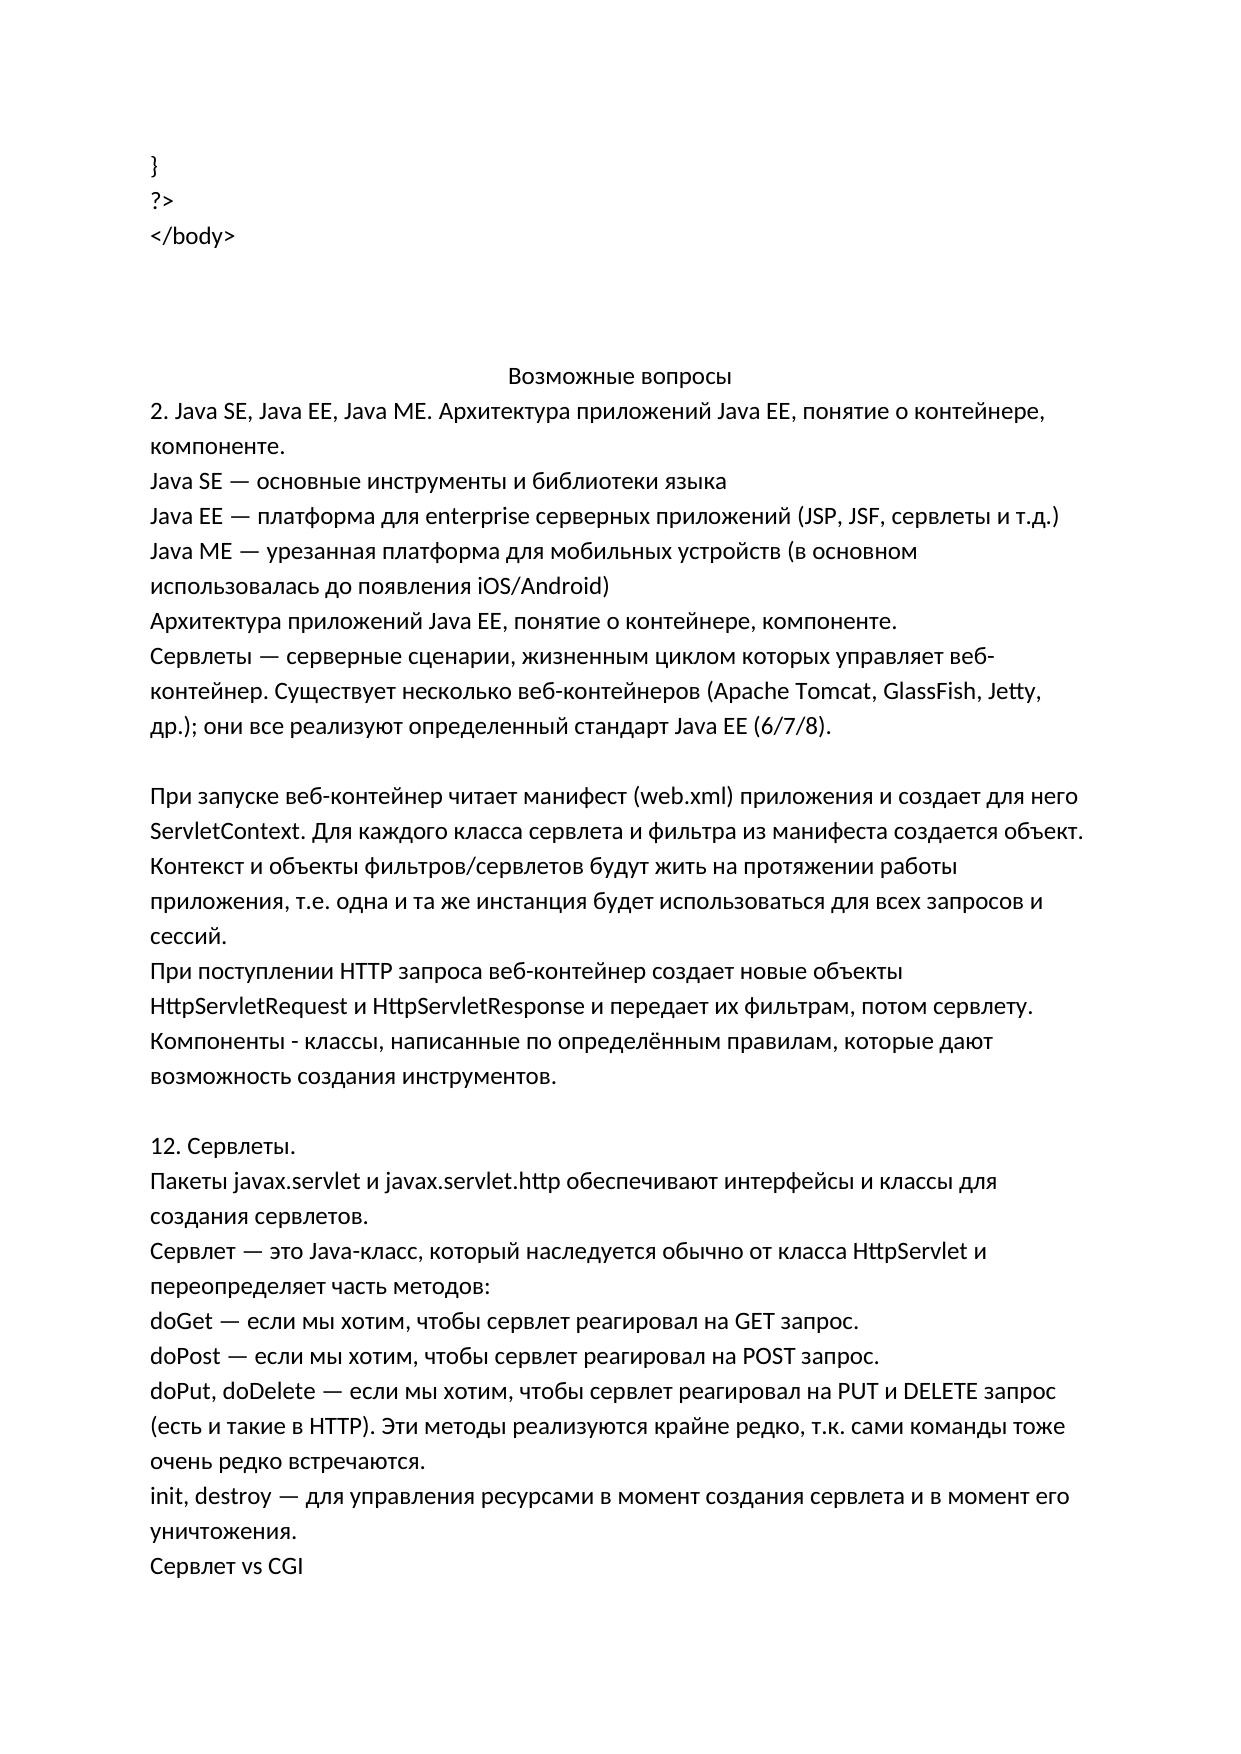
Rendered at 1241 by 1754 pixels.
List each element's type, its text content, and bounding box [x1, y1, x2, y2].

text Java SE — основные инструменты и библиотеки языка [150, 465, 1090, 496]
text Сервлеты — серверные сценарии, жизненным циклом которых управляет веб-контейнер. Существует несколько веб-контейнеров (Apache Tomcat, GlassFish, Jetty, др.); они все реализуют определенный стандарт Java EE (6/7/8). [150, 640, 1090, 741]
text Java ME — урезанная платформа для мобильных устройств (в основном использовалась до появления iOS/Android) [150, 535, 1090, 601]
text 2. Java SE, Java EE, Java ME. Архитектура приложений Java EE, понятие о контейнере, компоненте. [150, 395, 1090, 461]
text Cервлет — это Java-класс, который наследуется обычно от класса HttpServlet и переопределяет часть методов: [150, 1235, 1090, 1301]
text Возможные вопросы [150, 360, 1090, 391]
text При запуске веб-контейнер читает манифест (web.xml) приложения и создает для него ServletContext. Для каждого класса сервлета и фильтра из манифеста создается объект. Контекст и объекты фильтров/сервлетов будут жить на протяжении работы приложения, т.е. одна и та же инстанция будет использоваться для всех запросов и сессий. [150, 780, 1090, 951]
text doPost — если мы хотим, чтобы сервлет реагировал на POST запрос. [150, 1340, 1090, 1371]
text } [150, 150, 1090, 181]
text Пакеты javax.servlet и javax.servlet.http обеспечивают интерфейсы и классы для создания сервлетов. [150, 1165, 1090, 1231]
text ?> [150, 185, 1090, 216]
text doGet — если мы хотим, чтобы сервлет реагировал на GET запрос. [150, 1305, 1090, 1336]
text 12. Сервлеты. [150, 1130, 1090, 1161]
text Сервлет vs CGI [150, 1550, 1090, 1581]
text Java EE — платформа для enterprise серверных приложений (JSP, JSF, сервлеты и т.д.) [150, 500, 1090, 531]
text При поступлении HTTP запроса веб-контейнер создает новые объекты HttpServletRequest и HttpServletResponse и передает их фильтрам, потом сервлету. [150, 955, 1090, 1021]
text Компоненты - классы, написанные по определённым правилам, которые дают возможность создания инструментов. [150, 1025, 1090, 1091]
text init, destroy — для управления ресурсами в момент создания сервлета и в момент его уничтожения. [150, 1480, 1090, 1546]
text doPut, doDelete — если мы хотим, чтобы сервлет реагировал на PUT и DELETE запрос (есть и такие в HTTP). Эти методы реализуются крайне редко, т.к. сами команды тоже очень редко встречаются. [150, 1375, 1090, 1476]
text </body> [150, 220, 1090, 251]
text Архитектура приложений Java EE, понятие о контейнере, компоненте. [150, 605, 1090, 636]
